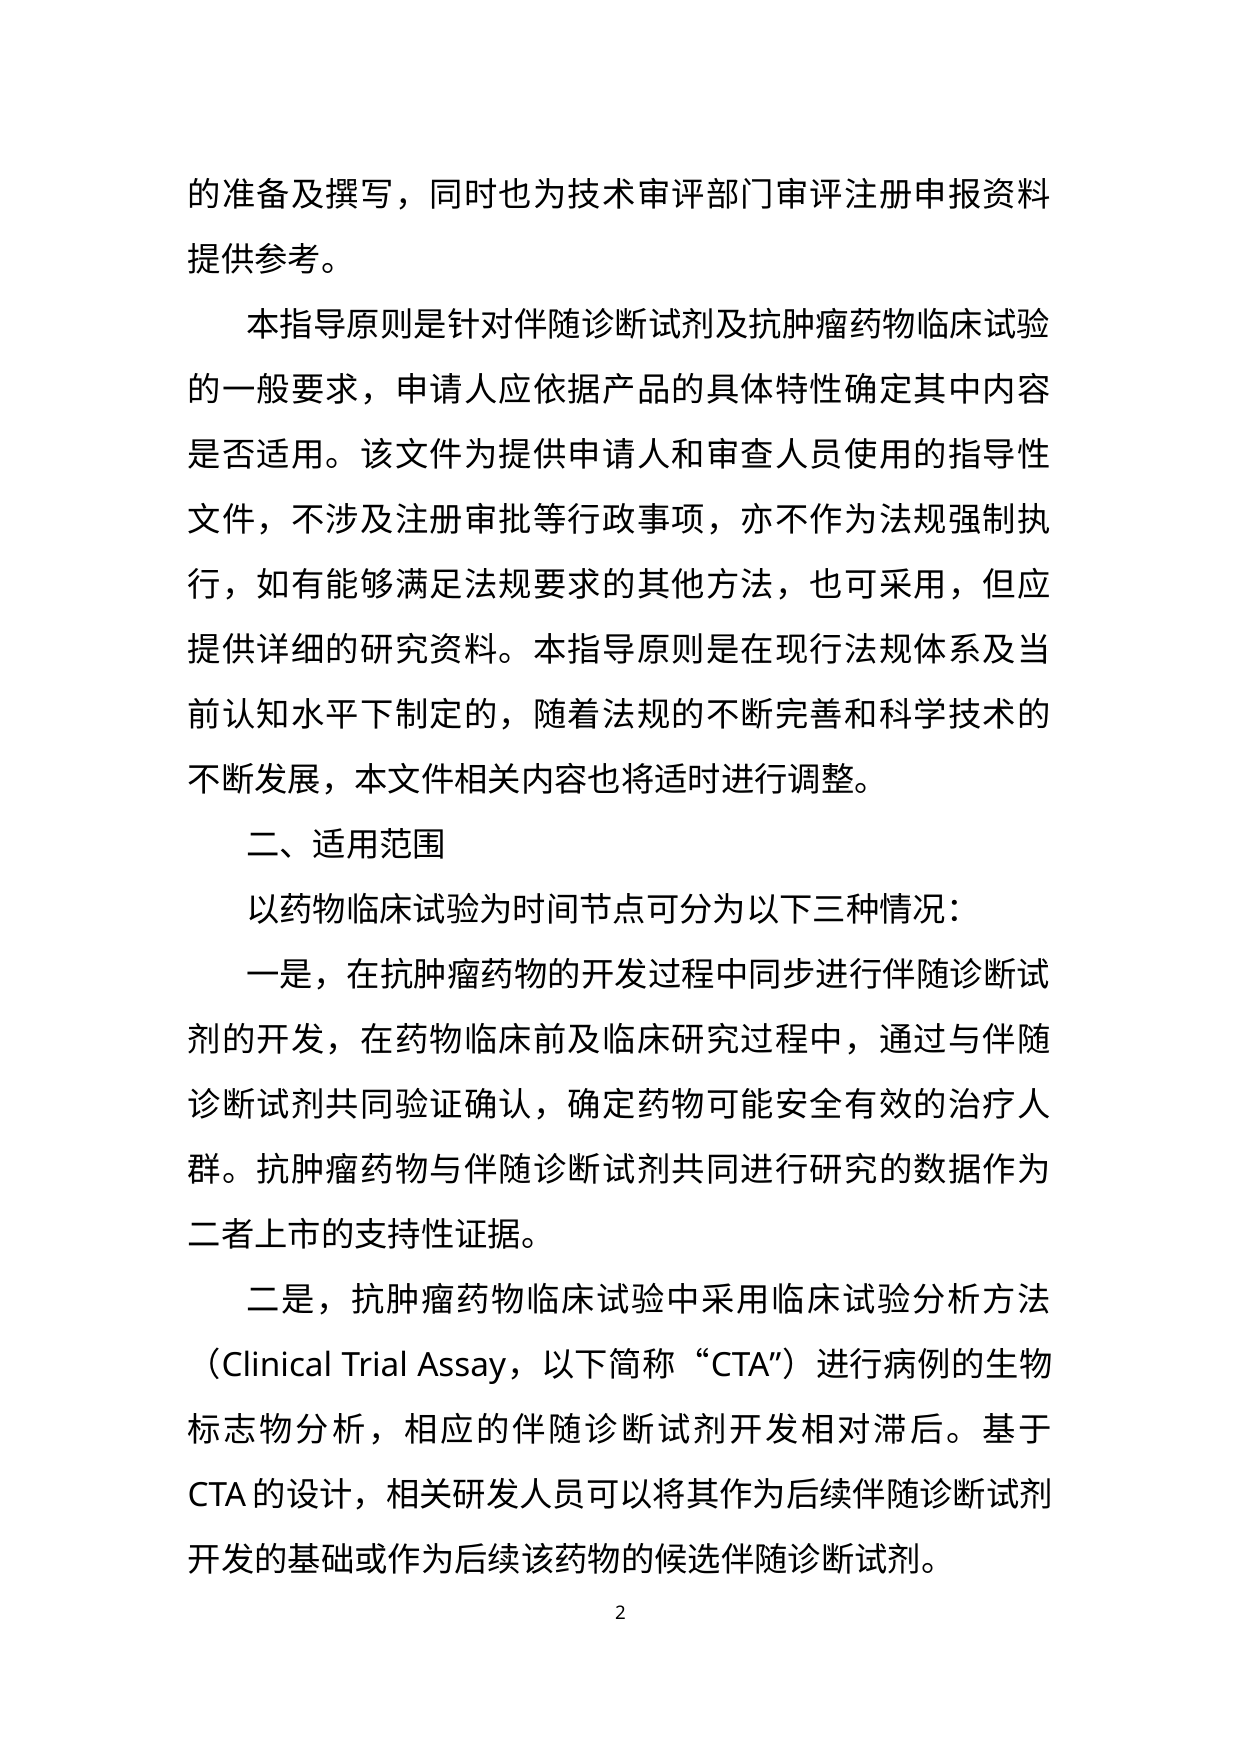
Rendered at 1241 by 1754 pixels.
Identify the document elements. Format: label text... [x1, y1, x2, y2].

text 二、适用范围 [187, 810, 1053, 875]
text 一是，在抗肿瘤药物的开发过程中同步进行伴随诊断试剂的开发，在药物临床前及临床研究过程中，通过与伴随诊断试剂共同验证确认，确定药物可能安全有效的治疗人群。抗肿瘤药物与伴随诊断试剂共同进行研究的数据作为二者上市的支持性证据。 [187, 940, 1053, 1265]
text 以药物临床试验为时间节点可分为以下三种情况： [187, 875, 1053, 940]
text 本指导原则是针对伴随诊断试剂及抗肿瘤药物临床试验的一般要求，申请人应依据产品的具体特性确定其中内容是否适用。该文件为提供申请人和审查人员使用的指导性文件，不涉及注册审批等行政事项，亦不作为法规强制执行，如有能够满足法规要求的其他方法，也可采用，但应提供详细的研究资料。本指导原则是在现行法规体系及当前认知水平下制定的，随着法规的不断完善和科学技术的不断发展，本文件相关内容也将适时进行调整。 [187, 290, 1053, 810]
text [187, 160, 1053, 290]
text 二是，抗肿瘤药物临床试验中采用临床试验分析方法（Clinical Trial Assay，以下简称“CTA”）进行病例的生物标志物分析，相应的伴随诊断试剂开发相对滞后。基于CTA的设计，相关研发人员可以将其作为后续伴随诊断试剂开发的基础或作为后续该药物的候选伴随诊断试剂。 [187, 1265, 1053, 1590]
